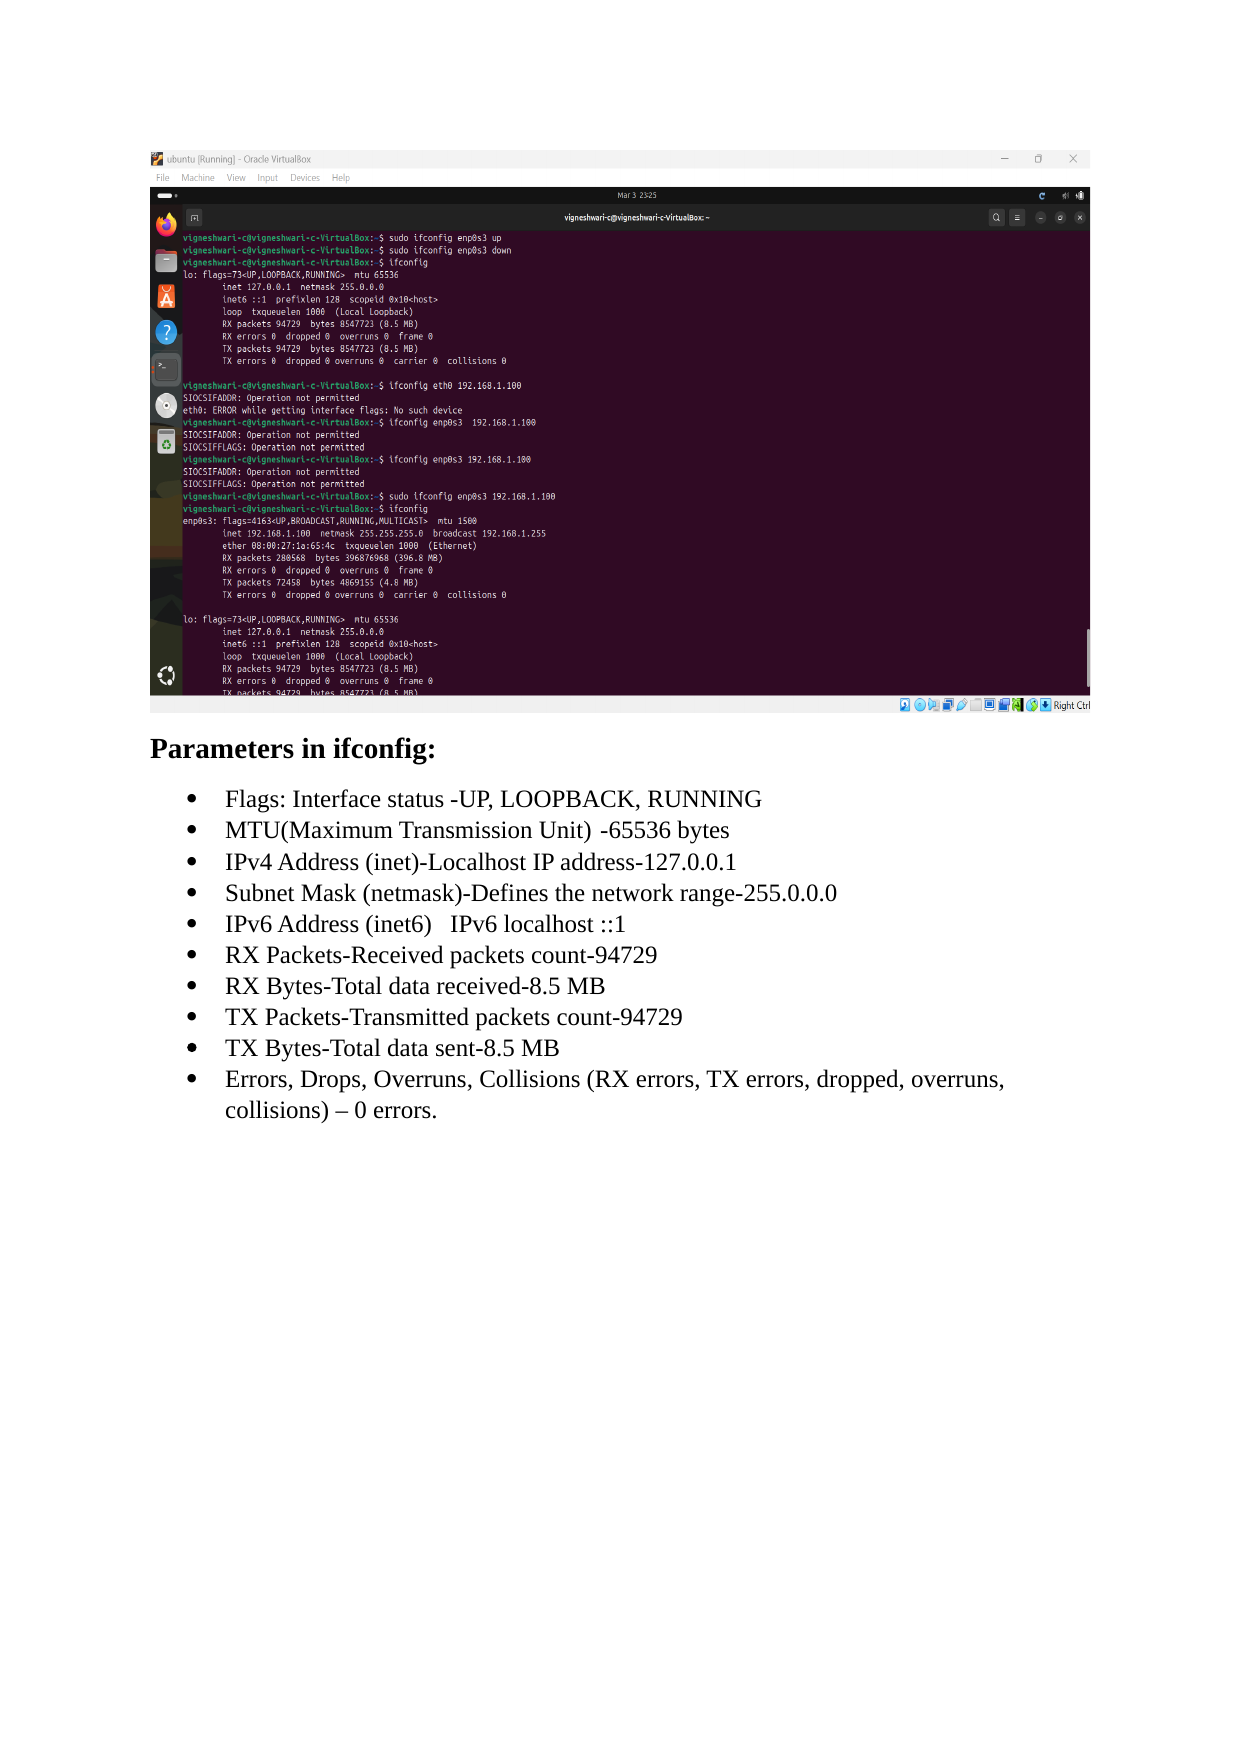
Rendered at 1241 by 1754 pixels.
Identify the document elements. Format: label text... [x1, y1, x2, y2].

list IPv4 Address (inet)-Localhost IP address-127.0.0.1 [187, 847, 1090, 875]
list TX Bytes-Total data sent-8.5 MB [187, 1033, 1090, 1062]
list Subnet Mask (netmask)-Defines the network range-255.0.0.0 [187, 878, 1090, 906]
list TX Packets-Transmitted packets count-94729 [187, 1002, 1090, 1031]
picture [150, 150, 1091, 713]
list RX Bytes-Total data received-8.5 MB [187, 971, 1090, 999]
list Flags: Interface status -UP, LOOPBACK, RUNNING [187, 784, 1090, 813]
list RX Packets-Received packets count-94729 [187, 940, 1090, 968]
text Parameters in ifconfig: [150, 732, 1090, 765]
list Errors, Drops, Overruns, Collisions (RX errors, TX errors, dropped, overruns, collisions) – 0 errors. [187, 1064, 1090, 1124]
list IPv6 Address (inet6) IPv6 localhost ::1 [187, 909, 1090, 937]
list MTU(Maximum Transmission Unit) -65536 bytes [187, 816, 1090, 844]
